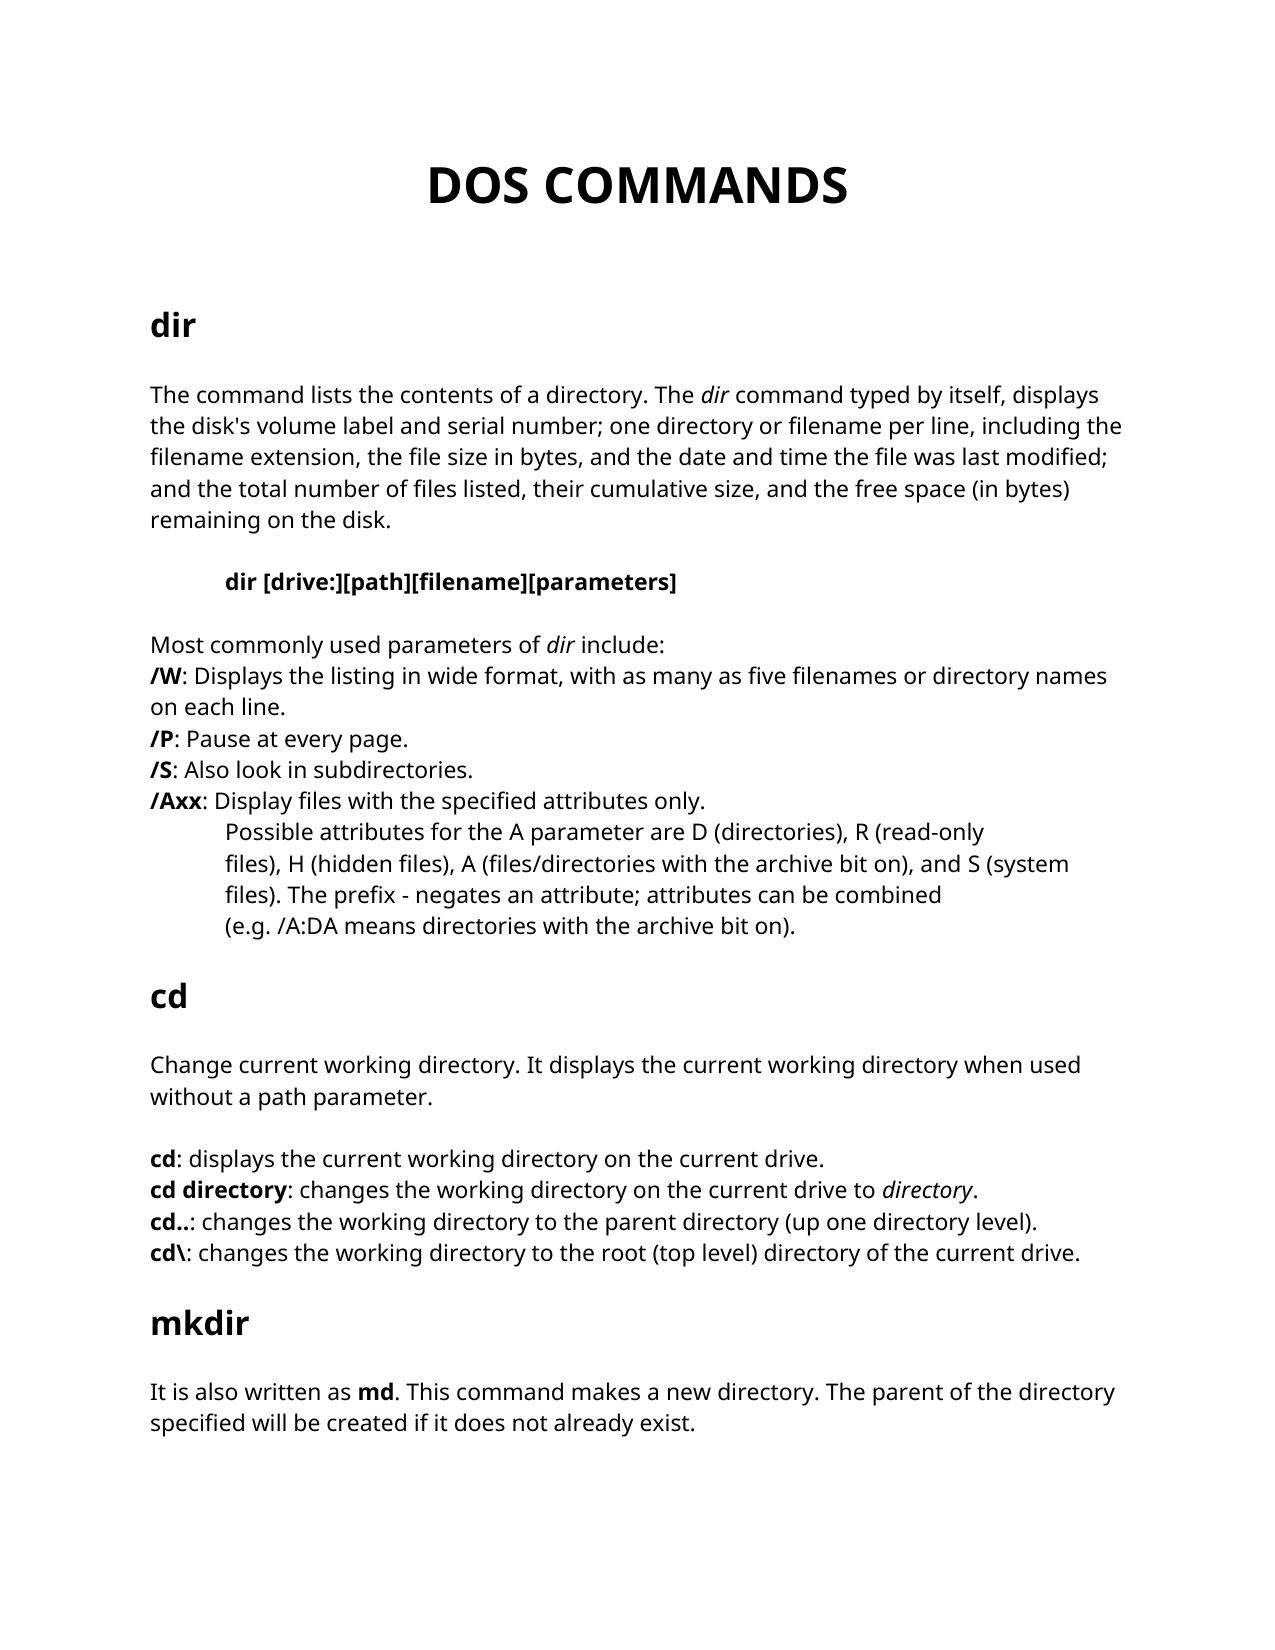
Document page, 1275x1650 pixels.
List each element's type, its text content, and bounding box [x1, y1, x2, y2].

text /S: Also look in subdirectories. [150, 754, 1125, 785]
text mkdir [150, 1299, 1125, 1345]
text DOS COMMANDS [150, 150, 1125, 218]
text /W: Displays the listing in wide format, with as many as five filenames or directory names on each line. [150, 660, 1125, 723]
text cd..: changes the working directory to the parent directory (up one directory level). [150, 1206, 1125, 1237]
text dir [150, 302, 1125, 348]
text It is also written as md. This command makes a new directory. The parent of the directory specified will be created if it does not already exist. [150, 1376, 1125, 1438]
text /P: Pause at every page. [150, 723, 1125, 754]
text Possible attributes for the A parameter are D (directories), R (read-only files), H (hidden files), A (files/directories with the archive bit on), and S (system files). The prefix - negates an attribute; attributes can be combined (e.g. /A:DA means directories with the archive bit on). [225, 816, 1125, 941]
text The command lists the contents of a directory. The dir command typed by itself, displays the disk's volume label and serial number; one directory or filename per line, including the filename extension, the file size in bytes, and the date and time the file was last modified; and the total number of files listed, their cumulative size, and the free space (in bytes) remaining on the disk. [150, 379, 1125, 535]
text cd\: changes the working directory to the root (top level) directory of the current drive. [150, 1237, 1125, 1268]
text cd directory: changes the working directory on the current drive to directory. [150, 1174, 1125, 1206]
text Most commonly used parameters of dir include: [150, 629, 1125, 660]
text Change current working directory. It displays the current working directory when used without a path parameter. [150, 1049, 1125, 1112]
text cd: displays the current working directory on the current drive. [150, 1143, 1125, 1174]
text /Axx: Display files with the specified attributes only. [150, 785, 1125, 816]
text dir [drive:][path][filename][parameters] [150, 566, 1125, 598]
text cd [150, 973, 1125, 1018]
